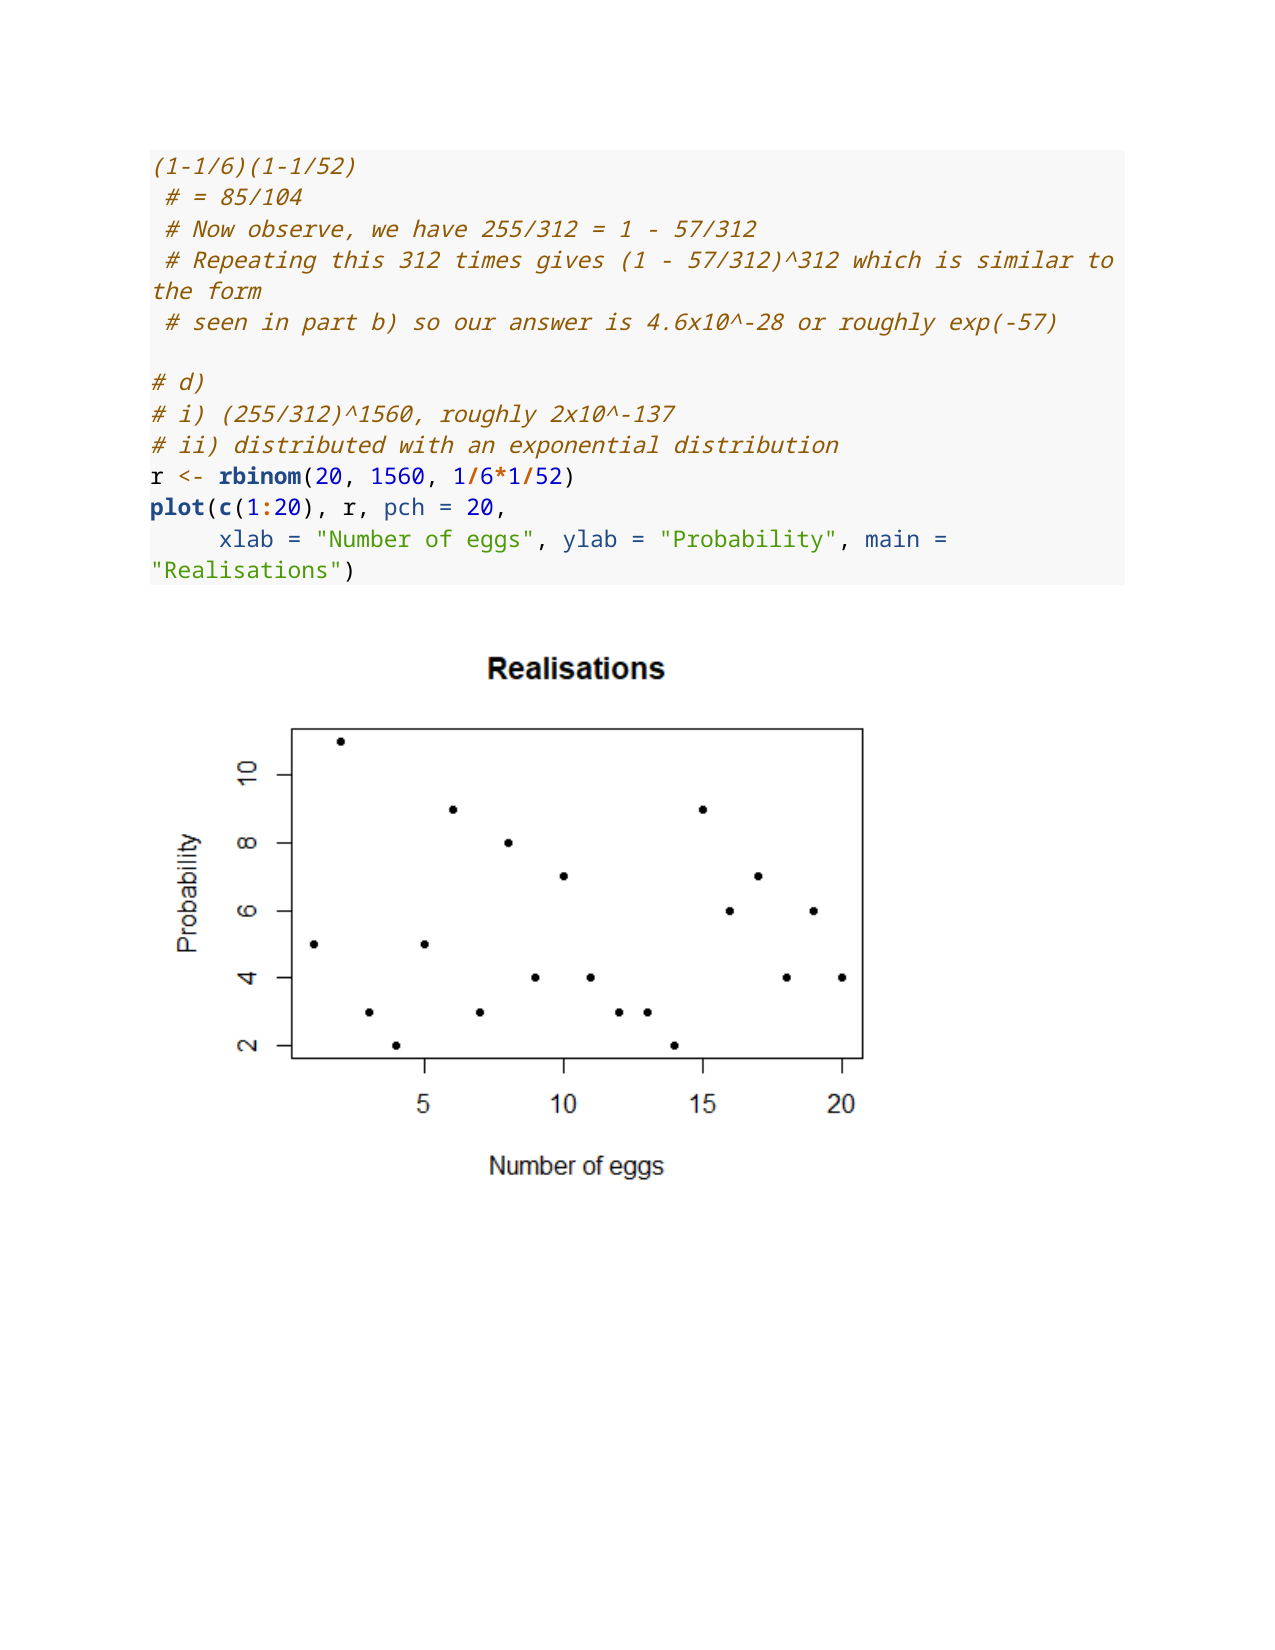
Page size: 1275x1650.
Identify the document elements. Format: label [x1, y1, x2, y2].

picture [168, 605, 927, 1213]
text [150, 150, 1125, 585]
